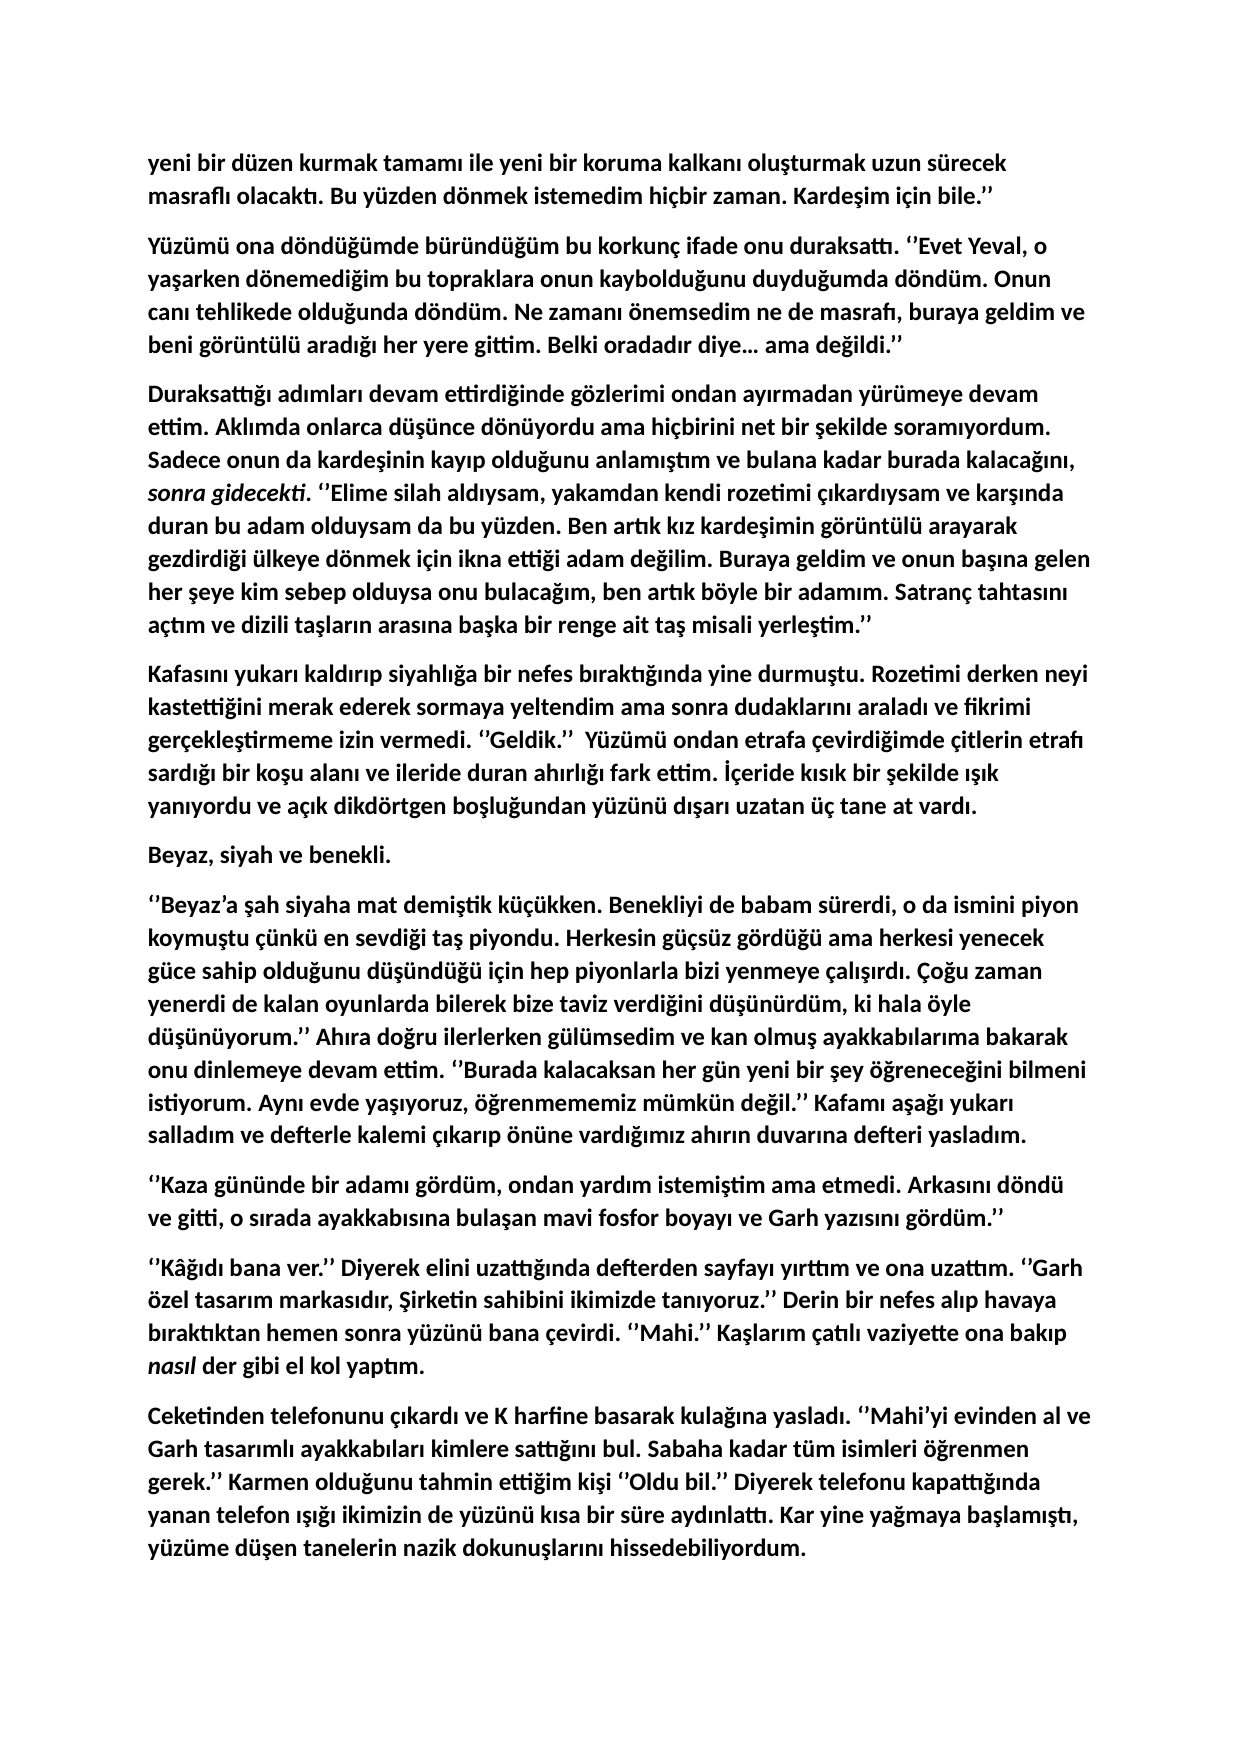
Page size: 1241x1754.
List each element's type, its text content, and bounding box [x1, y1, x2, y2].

text Yüzümü ona döndüğümde büründüğüm bu korkunç ifade onu duraksattı. ‘’Evet Yeval, o yaşarken dönemediğim bu topraklara onun kaybolduğunu duyduğumda döndüm. Onun canı tehlikede olduğunda döndüm. Ne zamanı önemsedim ne de masrafı, buraya geldim ve beni görüntülü aradığı her yere gittim. Belki oradadır diye… ama değildi.’’ [148, 230, 1093, 359]
text Ceketinden telefonunu çıkardı ve K harfine basarak kulağına yasladı. ‘’Mahi’yi evinden al ve Garh tasarımlı ayakkabıları kimlere sattığını bul. Sabaha kadar tüm isimleri öğrenmen gerek.’’ Karmen olduğunu tahmin ettiğim kişi ‘’Oldu bil.’’ Diyerek telefonu kapattığında yanan telefon ışığı ikimizin de yüzünü kısa bir süre aydınlattı. Kar yine yağmaya başlamıştı, yüzüme düşen tanelerin nazik dokunuşlarını hissedebiliyordum. [148, 1400, 1093, 1562]
text Beyaz, siyah ve benekli. [148, 840, 1093, 870]
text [148, 148, 1093, 211]
text ‘’Kaza gününde bir adamı gördüm, ondan yardım istemiştim ama etmedi. Arkasını döndü ve gitti, o sırada ayakkabısına bulaşan mavi fosfor boyayı ve Garh yazısını gördüm.’’ [148, 1169, 1093, 1233]
text Duraksattığı adımları devam ettirdiğinde gözlerimi ondan ayırmadan yürümeye devam ettim. Aklımda onlarca düşünce dönüyordu ama hiçbirini net bir şekilde soramıyordum. Sadece onun da kardeşinin kayıp olduğunu anlamıştım ve bulana kadar burada kalacağını, sonra gidecekti. ‘’Elime silah aldıysam, yakamdan kendi rozetimi çıkardıysam ve karşında duran bu adam olduysam da bu yüzden. Ben artık kız kardeşimin görüntülü arayarak gezdirdiği ülkeye dönmek için ikna ettiği adam değilim. Buraya geldim ve onun başına gelen her şeye kim sebep olduysa onu bulacağım, ben artık böyle bir adamım. Satranç tahtasını açtım ve dizili taşların arasına başka bir renge ait taş misali yerleştim.’’ [148, 378, 1093, 639]
text Kafasını yukarı kaldırıp siyahlığa bir nefes bıraktığında yine durmuştu. Rozetimi derken neyi kastettiğini merak ederek sormaya yeltendim ama sonra dudaklarını araladı ve fikrimi gerçekleştirmeme izin vermedi. ‘’Geldik.’’ Yüzümü ondan etrafa çevirdiğimde çitlerin etrafı sardığı bir koşu alanı ve ileride duran ahırlığı fark ettim. İçeride kısık bir şekilde ışık yanıyordu ve açık dikdörtgen boşluğundan yüzünü dışarı uzatan üç tane at vardı. [148, 658, 1093, 821]
text ‘’Beyaz’a şah siyaha mat demiştik küçükken. Benekliyi de babam sürerdi, o da ismini piyon koymuştu çünkü en sevdiği taş piyondu. Herkesin güçsüz gördüğü ama herkesi yenecek güce sahip olduğunu düşündüğü için hep piyonlarla bizi yenmeye çalışırdı. Çoğu zaman yenerdi de kalan oyunlarda bilerek bize taviz verdiğini düşünürdüm, ki hala öyle düşünüyorum.’’ Ahıra doğru ilerlerken gülümsedim ve kan olmuş ayakkabılarıma bakarak onu dinlemeye devam ettim. ‘’Burada kalacaksan her gün yeni bir şey öğreneceğini bilmeni istiyorum. Aynı evde yaşıyoruz, öğrenmememiz mümkün değil.’’ Kafamı aşağı yukarı salladım ve defterle kalemi çıkarıp önüne vardığımız ahırın duvarına defteri yasladım. [148, 889, 1093, 1150]
text ‘’Kâğıdı bana ver.’’ Diyerek elini uzattığında defterden sayfayı yırttım ve ona uzattım. ‘’Garh özel tasarım markasıdır, Şirketin sahibini ikimizde tanıyoruz.’’ Derin bir nefes alıp havaya bıraktıktan hemen sonra yüzünü bana çevirdi. ‘’Mahi.’’ Kaşlarım çatılı vaziyette ona bakıp nasıl der gibi el kol yaptım. [148, 1252, 1093, 1381]
